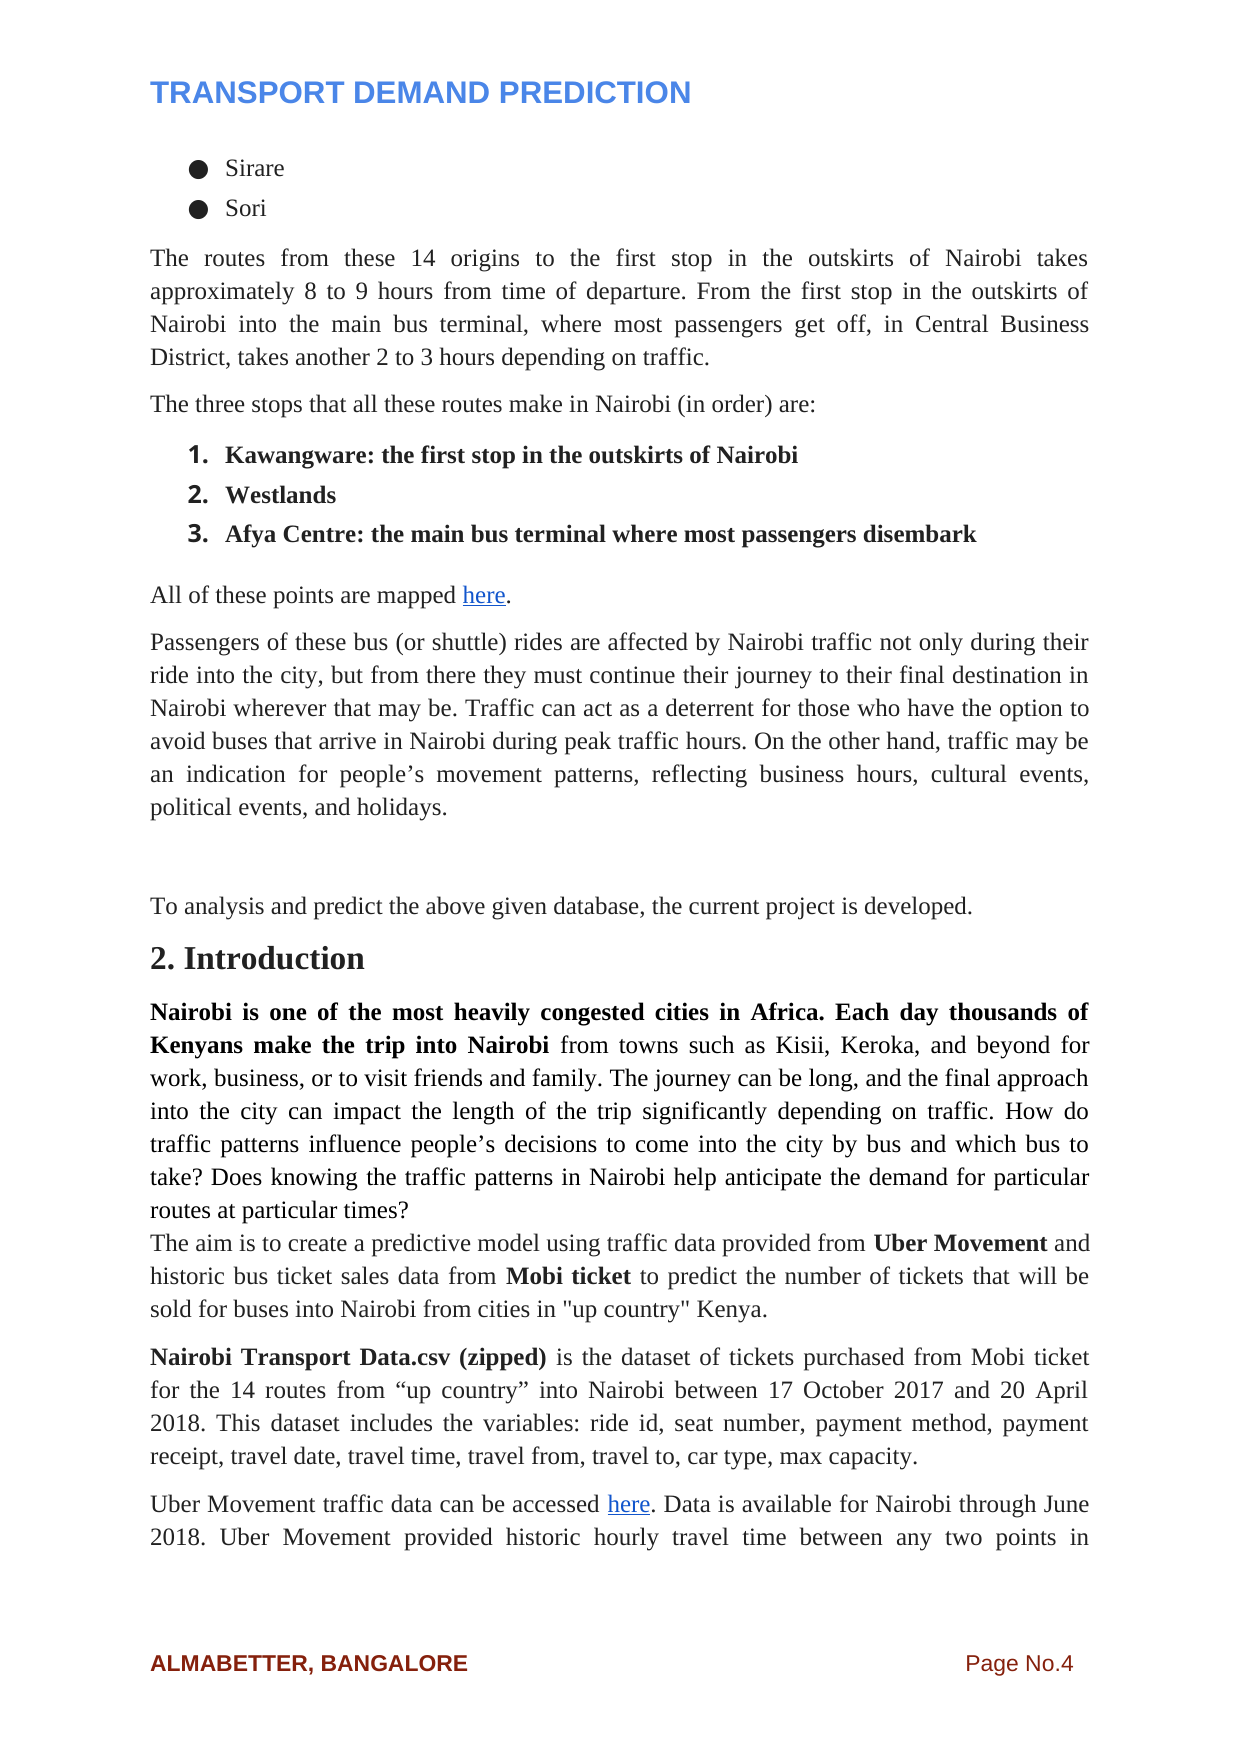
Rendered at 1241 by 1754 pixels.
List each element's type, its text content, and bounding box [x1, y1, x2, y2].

list Kawangware: the first stop in the outskirts of Nairobi [187, 437, 1090, 471]
subtitle Nairobi Transport Data.csv (zipped) is the dataset of tickets purchased from Mobi ticket for the 14 routes from “up country” into Nairobi between 17 October 2017 and 20 April 2018. This dataset includes the variables: ride id, seat number, payment method, payment receipt, travel date, travel time, travel from, travel to, car type, max capacity. [150, 1342, 1090, 1470]
subtitle The routes from these 14 origins to the first stop in the outskirts of Nairobi takes approximately 8 to 9 hours from time of departure. From the first stop in the outskirts of Nairobi into the main bus terminal, where most passengers get off, in Central Business District, takes another 2 to 3 hours depending on traffic. [150, 243, 1090, 371]
list Sirare [187, 150, 1090, 184]
list Afya Centre: the main bus terminal where most passengers disembark [187, 516, 1090, 549]
list Westlands [187, 476, 1090, 510]
text The aim is to create a predictive model using traffic data provided from Uber Movement and historic bus ticket sales data from Mobi ticket to predict the number of tickets that will be sold for buses into Nairobi from cities in "up country" Kenya. [150, 1228, 1090, 1323]
subtitle All of these points are mapped here. [150, 580, 1090, 608]
text Nairobi is one of the most heavily congested cities in Africa. Each day thousands of Kenyans make the trip into Nairobi from towns such as Kisii, Keroka, and beyond for work, business, or to visit friends and family. The journey can be long, and the final approach into the city can impact the length of the trip significantly depending on traffic. How do traffic patterns influence people’s decisions to come into the city by bus and which bus to take? Does knowing the traffic patterns in Nairobi help anticipate the demand for particular routes at particular times? [150, 997, 1090, 1224]
subtitle The three stops that all these routes make in Nairobi (in order) are: [150, 389, 1090, 418]
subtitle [150, 1489, 1090, 1551]
subtitle 2. Introduction [150, 939, 1090, 977]
subtitle Passengers of these bus (or shuttle) rides are affected by Nairobi traffic not only during their ride into the city, but from there they must continue their journey to their final destination in Nairobi wherever that may be. Traffic can act as a deterrent for those who have the option to avoid buses that arrive in Nairobi during peak traffic hours. On the other hand, traffic may be an indication for people’s movement patterns, reflecting business hours, cultural events, political events, and holidays. [150, 627, 1090, 821]
text To analysis and predict the above given database, the current project is developed. [150, 891, 1090, 920]
list Sori [187, 189, 1090, 223]
